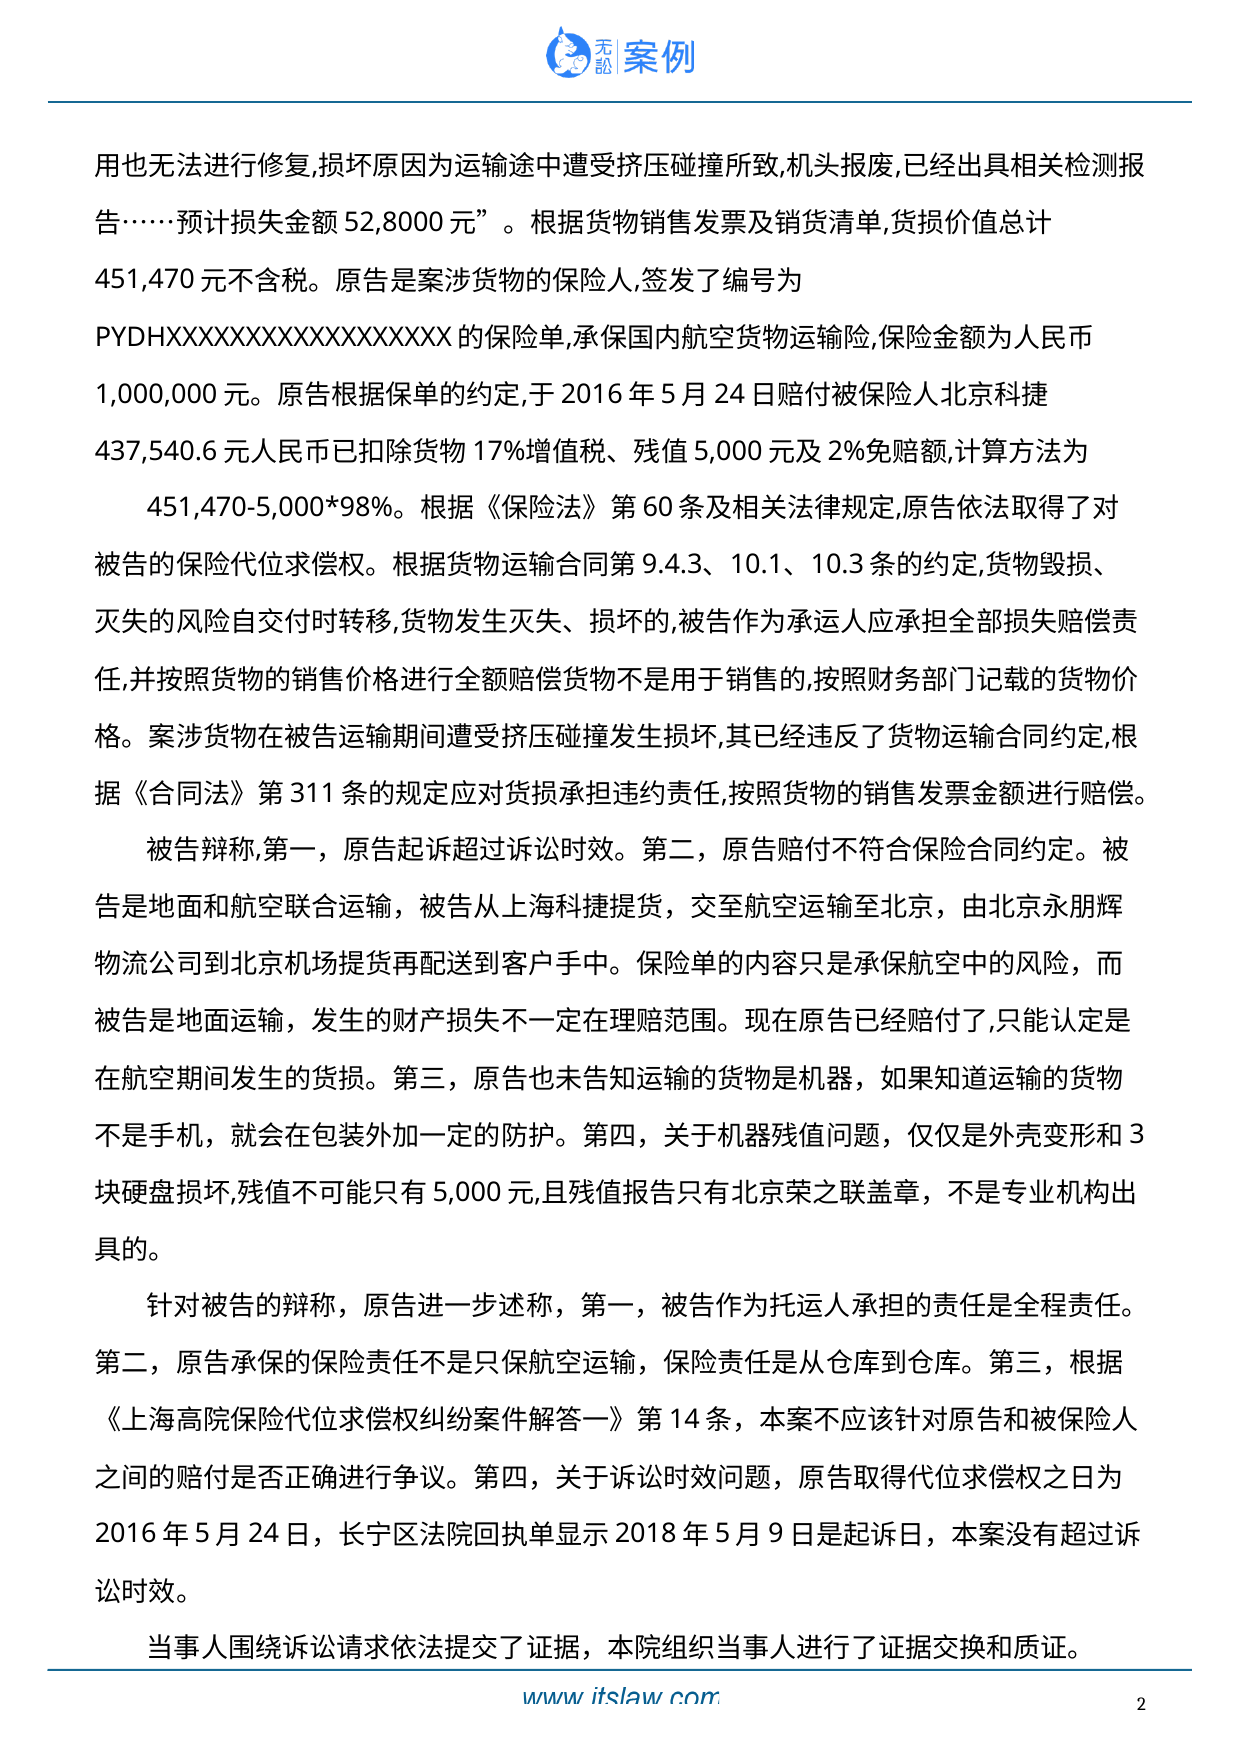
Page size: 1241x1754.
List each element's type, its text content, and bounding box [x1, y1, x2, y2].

picture [523, 1687, 720, 1704]
text 451,470-5,000*98%。根据《保险法》第60条及相关法律规定,原告依法取得了对被告的保险代位求偿权。根据货物运输合同第9.4.3、10.1、10.3条的约定,货物毁损、灭失的风险自交付时转移,货物发生灭失、损坏的,被告作为承运人应承担全部损失赔偿责任,并按照货物的销售价格进行全额赔偿货物不是用于销售的,按照财务部门记载的货物价格。案涉货物在被告运输期间遭受挤压碰撞发生损坏,其已经违反了货物运输合同约定,根据《合同法》第311条的规定应对货损承担违约责任,按照货物的销售发票金额进行赔偿。 [94, 484, 1146, 814]
text 被告辩称,第一，原告起诉超过诉讼时效。第二，原告赔付不符合保险合同约定。被告是地面和航空联合运输，被告从上海科捷提货，交至航空运输至北京，由北京永朋辉物流公司到北京机场提货再配送到客户手中。保险单的内容只是承保航空中的风险，而被告是地面运输，发生的财产损失不一定在理赔范围。现在原告已经赔付了,只能认定是在航空期间发生的货损。第三，原告也未告知运输的货物是机器，如果知道运输的货物不是手机，就会在包装外加一定的防护。第四，关于机器残值问题，仅仅是外壳变形和3块硬盘损坏,残值不可能只有5,000元,且残值报告只有北京荣之联盖章，不是专业机构出具的。 [94, 825, 1146, 1270]
text 针对被告的辩称，原告进一步述称，第一，被告作为托运人承担的责任是全程责任。第二，原告承保的保险责任不是只保航空运输，保险责任是从仓库到仓库。第三，根据《上海高院保险代位求偿权纠纷案件解答一》第14条，本案不应该针对原告和被保险人之间的赔付是否正确进行争议。第四，关于诉讼时效问题，原告取得代位求偿权之日为2016年5月24日，长宁区法院回执单显示2018年5月9日是起诉日，本案没有超过诉讼时效。 [94, 1282, 1146, 1612]
text 当事人围绕诉讼请求依法提交了证据，本院组织当事人进行了证据交换和质证。 [94, 1623, 1146, 1667]
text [94, 85, 1146, 472]
picture [546, 26, 694, 78]
